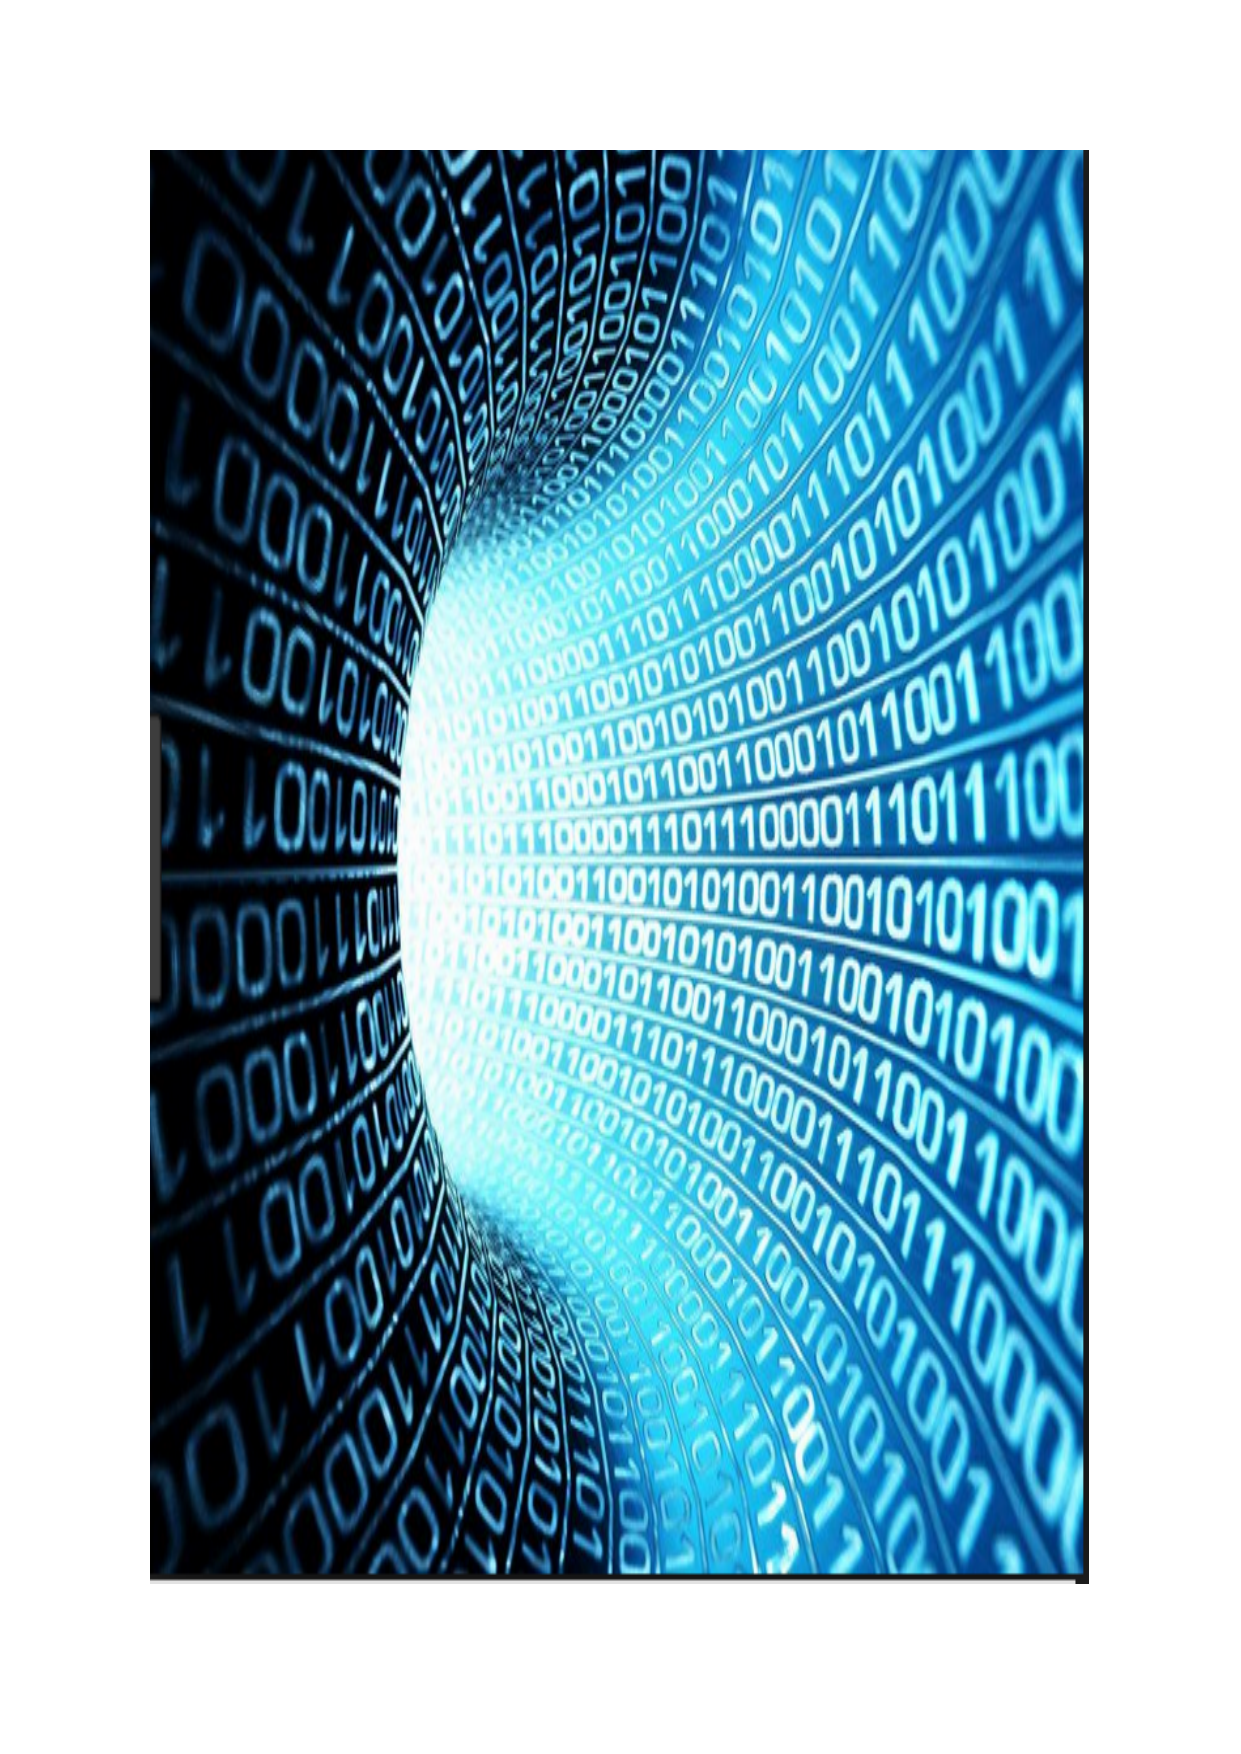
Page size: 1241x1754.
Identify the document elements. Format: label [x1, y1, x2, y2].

picture [150, 150, 1089, 1584]
